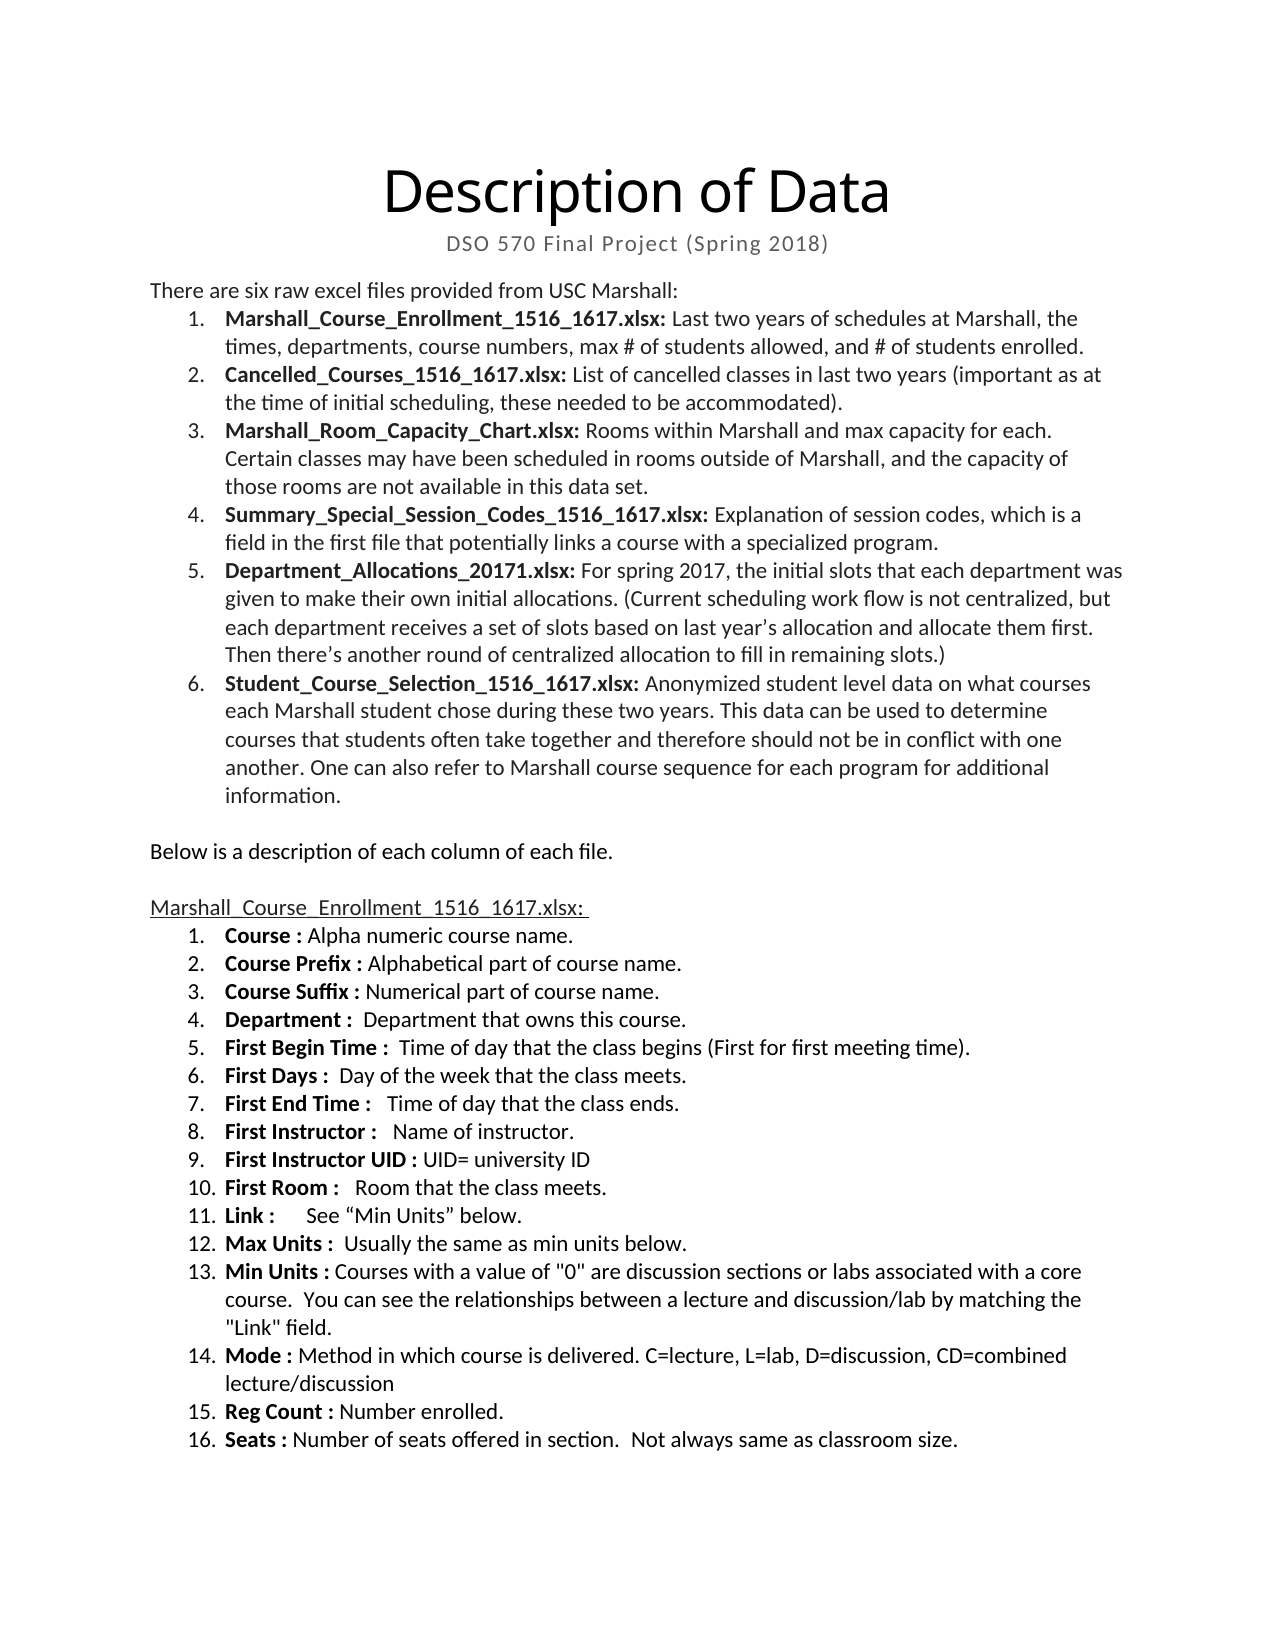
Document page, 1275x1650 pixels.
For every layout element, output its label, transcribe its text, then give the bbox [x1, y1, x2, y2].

text Below is a description of each column of each file. [150, 837, 1125, 865]
list Marshall_Course_Enrollment_1516_1617.xlsx: Last two years of schedules at Marshall, the times, departments, course numbers, max # of students allowed, and # of students enrolled. [187, 304, 1125, 360]
list Max Units : Usually the same as min units below. [187, 1229, 1125, 1257]
list Seats : Number of seats offered in section. Not always same as classroom size. [187, 1425, 1125, 1453]
list First Room : Room that the class meets. [187, 1173, 1125, 1201]
list First End Time : Time of day that the class ends. [187, 1089, 1125, 1117]
list Student_Course_Selection_1516_1617.xlsx: Anonymized student level data on what courses each Marshall student chose during these two years. This data can be used to determine courses that students often take together and therefore should not be in conflict with one another. One can also refer to Marshall course sequence for each program for additional information. [187, 669, 1125, 809]
title Description of Data [150, 150, 1125, 229]
list Department_Allocations_20171.xlsx: For spring 2017, the initial slots that each department was given to make their own initial allocations. (Current scheduling work flow is not centralized, but each department receives a set of slots based on last year’s allocation and allocate them first. Then there’s another round of centralized allocation to fill in remaining slots.) [187, 557, 1125, 669]
list First Instructor : Name of instructor. [187, 1117, 1125, 1145]
text There are six raw excel files provided from USC Marshall: [150, 276, 1125, 304]
list Summary_Special_Session_Codes_1516_1617.xlsx: Explanation of session codes, which is a field in the first file that potentially links a course with a specialized program. [187, 501, 1125, 557]
text Marshall_Course_Enrollment_1516_1617.xlsx: [150, 893, 1125, 921]
list Course : Alpha numeric course name. [187, 921, 1125, 949]
list Marshall_Room_Capacity_Chart.xlsx: Rooms within Marshall and max capacity for each. Certain classes may have been scheduled in rooms outside of Marshall, and the capacity of those rooms are not available in this data set. [187, 416, 1125, 501]
list Course Suffix : Numerical part of course name. [187, 977, 1125, 1005]
subtitle DSO 570 Final Project (Spring 2018) [150, 229, 1125, 257]
list First Days : Day of the week that the class meets. [187, 1061, 1125, 1089]
list Min Units : Courses with a value of "0" are discussion sections or labs associated with a core course. You can see the relationships between a lecture and discussion/lab by matching the "Link" field. [187, 1257, 1125, 1341]
list Cancelled_Courses_1516_1617.xlsx: List of cancelled classes in last two years (important as at the time of initial scheduling, these needed to be accommodated). [187, 360, 1125, 416]
list Course Prefix : Alphabetical part of course name. [187, 949, 1125, 977]
list First Instructor UID : UID= university ID [187, 1145, 1125, 1173]
list Department : Department that owns this course. [187, 1005, 1125, 1033]
list Link : See “Min Units” below. [187, 1201, 1125, 1229]
list Mode : Method in which course is delivered. C=lecture, L=lab, D=discussion, CD=combined lecture/discussion [187, 1341, 1125, 1397]
list First Begin Time : Time of day that the class begins (First for first meeting time). [187, 1033, 1125, 1061]
list Reg Count : Number enrolled. [187, 1397, 1125, 1425]
